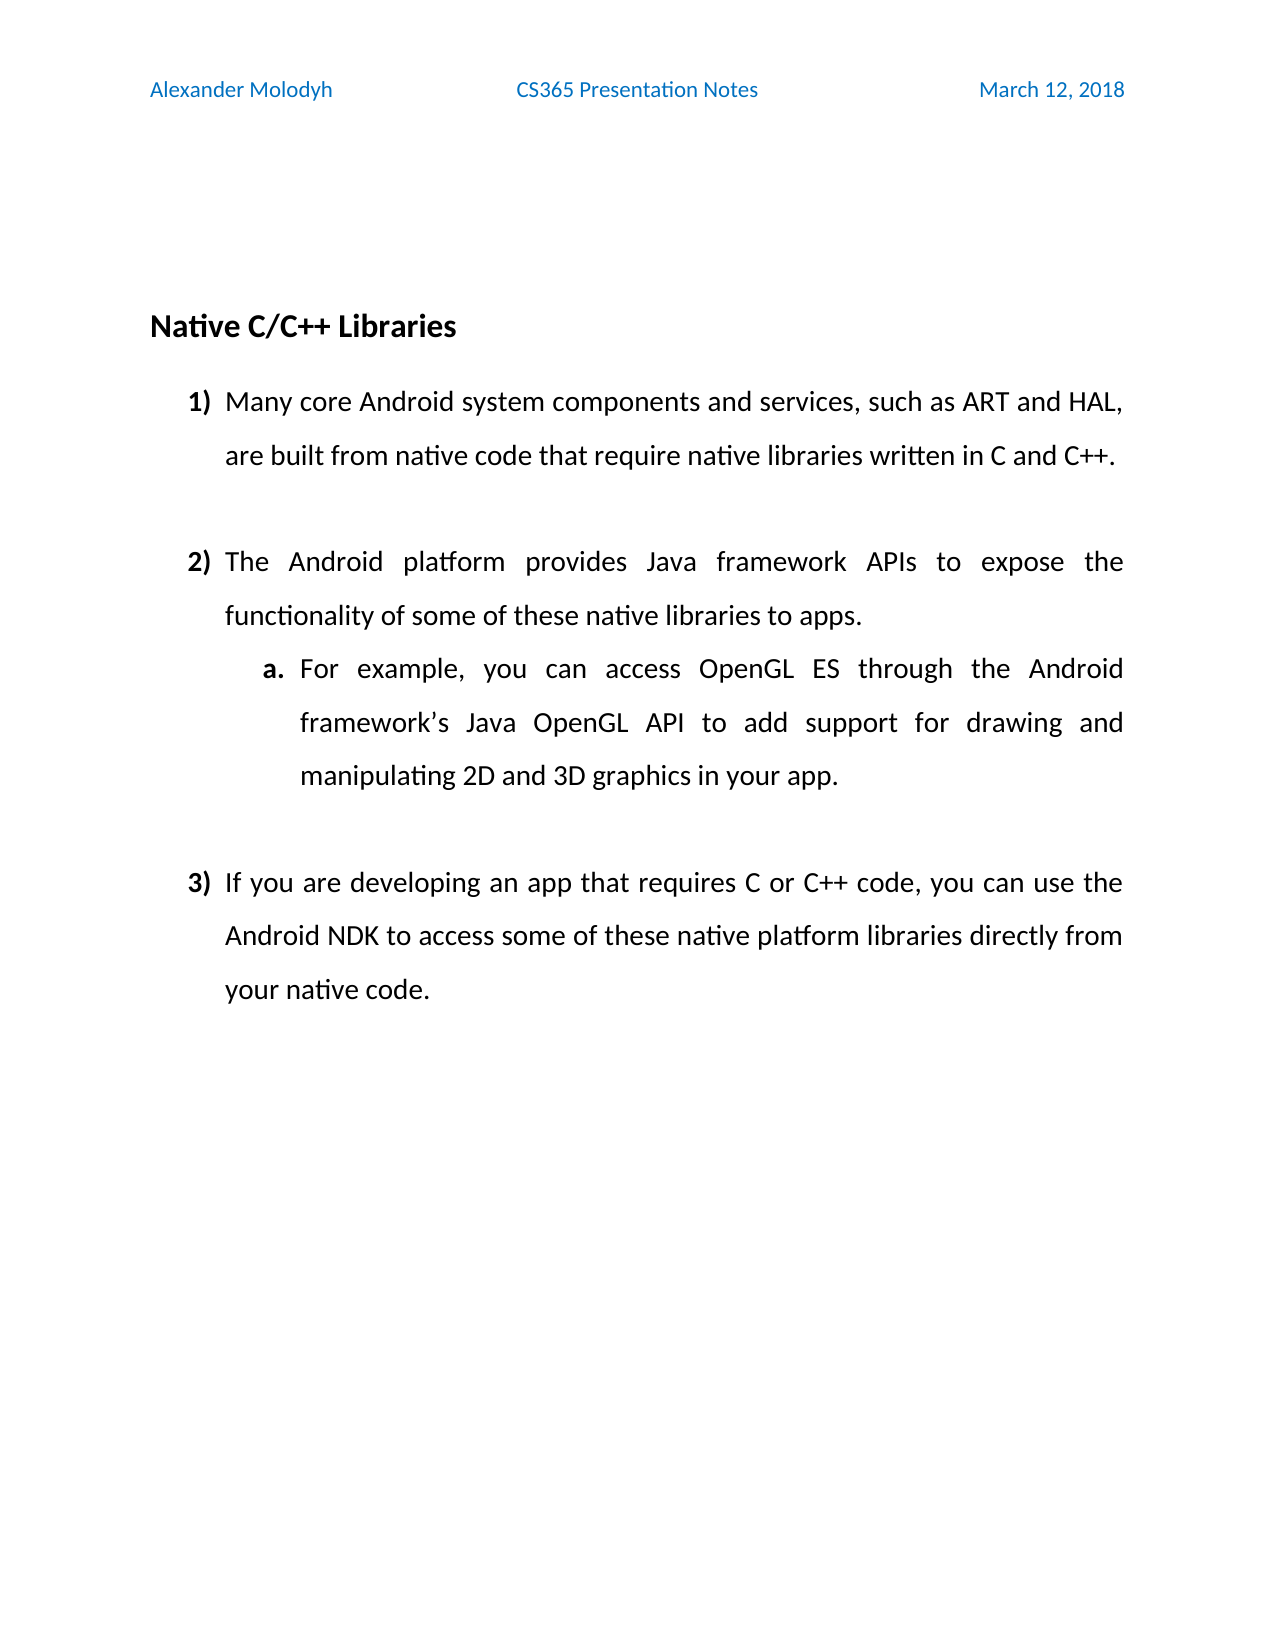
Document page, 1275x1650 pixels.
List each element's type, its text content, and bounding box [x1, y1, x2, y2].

text Native C/C++ Libraries [150, 305, 1125, 346]
list The Android platform provides Java framework APIs to expose the functionality of some of these native libraries to apps. [187, 543, 1125, 632]
list Many core Android system components and services, such as ART and HAL, are built from native code that require native libraries written in C and C++. [187, 383, 1125, 472]
list If you are developing an app that requires C or C++ code, you can use the Android NDK to access some of these native platform libraries directly from your native code. [187, 864, 1125, 1007]
list For example, you can access OpenGL ES through the Android framework’s Java OpenGL API to add support for drawing and manipulating 2D and 3D graphics in your app. [262, 650, 1125, 793]
